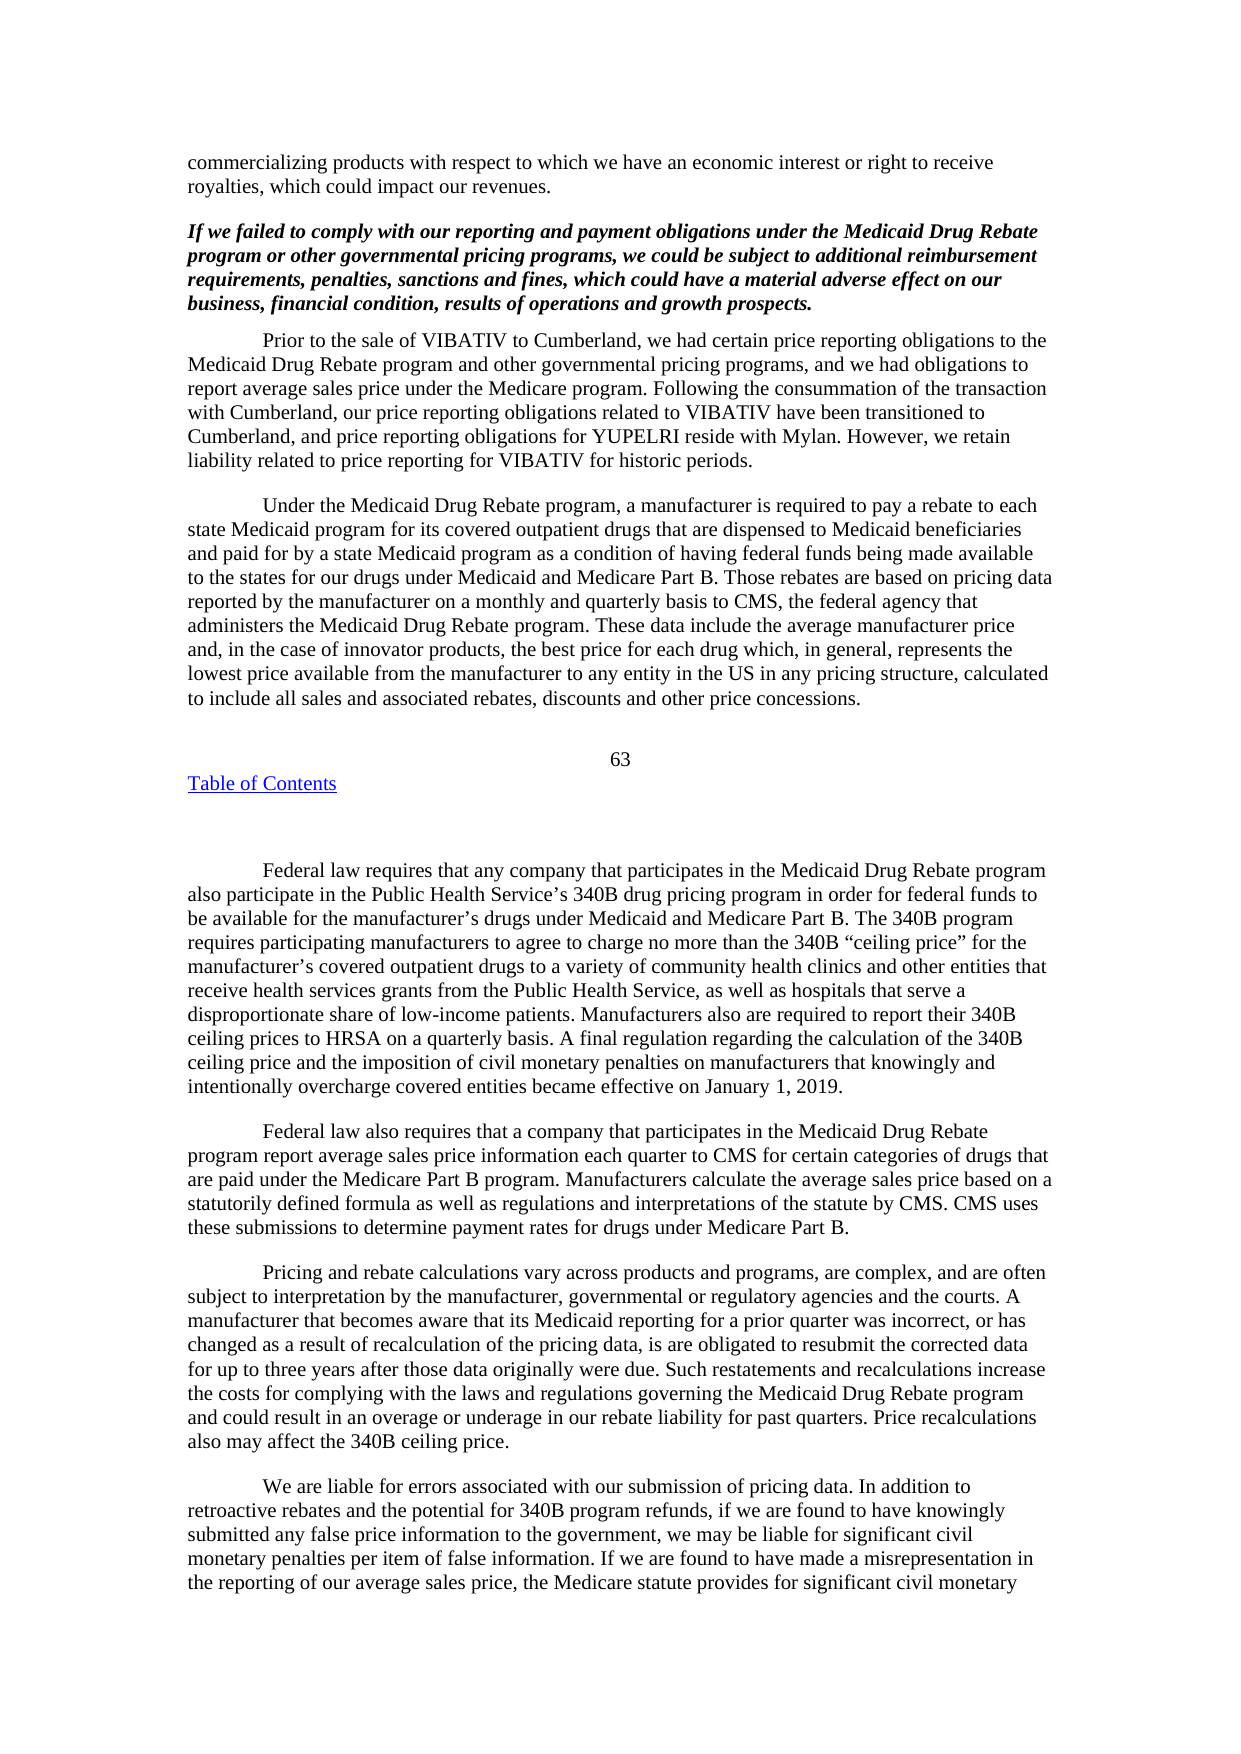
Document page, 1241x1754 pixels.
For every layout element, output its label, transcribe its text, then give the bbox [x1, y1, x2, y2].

text Federal law requires that any company that participates in the Medicaid Drug Rebate program also participate in the Public Health Service’s 340B drug pricing program in order for federal funds to be available for the manufacturer’s drugs under Medicaid and Medicare Part B. The 340B program requires participating manufacturers to agree to charge no more than the 340B “ceiling price” for the manufacturer’s covered outpatient drugs to a variety of community health clinics and other entities that receive health services grants from the Public Health Service, as well as hospitals that serve a disproportionate share of low-income patients. Manufacturers also are required to report their 340B ceiling prices to HRSA on a quarterly basis. A final regulation regarding the calculation of the 340B ceiling price and the imposition of civil monetary penalties on manufacturers that knowingly and intentionally overcharge covered entities became effective on January 1, 2019. [187, 858, 1053, 1098]
text Federal law also requires that a company that participates in the Medicaid Drug Rebate program report average sales price information each quarter to CMS for certain categories of drugs that are paid under the Medicare Part B program. Manufacturers calculate the average sales price based on a statutorily defined formula as well as regulations and interpretations of the statute by CMS. CMS uses these submissions to determine payment rates for drugs under Medicare Part B. [187, 1119, 1053, 1239]
text 63 [187, 747, 1053, 771]
text Pricing and rebate calculations vary across products and programs, are complex, and are often subject to interpretation by the manufacturer, governmental or regulatory agencies and the courts. A manufacturer that becomes aware that its Medicaid reporting for a prior quarter was incorrect, or has changed as a result of recalculation of the pricing data, is are obligated to resubmit the corrected data for up to three years after those data originally were due. Such restatements and recalculations increase the costs for complying with the laws and regulations governing the Medicaid Drug Rebate program and could result in an overage or underage in our rebate liability for past quarters. Price recalculations also may affect the 340B ceiling price. [187, 1260, 1053, 1453]
text Under the Medicaid Drug Rebate program, a manufacturer is required to pay a rebate to each state Medicaid program for its covered outpatient drugs that are dispensed to Medicaid beneficiaries and paid for by a state Medicaid program as a condition of having federal funds being made available to the states for our drugs under Medicaid and Medicare Part B. Those rebates are based on pricing data reported by the manufacturer on a monthly and quarterly basis to CMS, the federal agency that administers the Medicaid Drug Rebate program. These data include the average manufacturer price and, in the case of innovator products, the best price for each drug which, in general, represents the lowest price available from the manufacturer to any entity in the US in any pricing structure, calculated to include all sales and associated rebates, discounts and other price concessions. [187, 493, 1053, 709]
text Prior to the sale of VIBATIV to Cumberland, we had certain price reporting obligations to the Medicaid Drug Rebate program and other governmental pricing programs, and we had obligations to report average sales price under the Medicare program. Following the consummation of the transaction with Cumberland, our price reporting obligations related to VIBATIV have been transitioned to Cumberland, and price reporting obligations for YUPELRI reside with Mylan. However, we retain liability related to price reporting for VIBATIV for historic periods. [187, 328, 1053, 472]
text If we failed to comply with our reporting and payment obligations under the Medicaid Drug Rebate program or other governmental pricing programs, we could be subject to additional reimbursement requirements, penalties, sanctions and fines, which could have a material adverse effect on our business, financial condition, results of operations and growth prospects. [187, 219, 1053, 315]
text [187, 150, 1053, 198]
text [187, 1473, 1053, 1594]
text Table of Contents [187, 771, 1053, 795]
